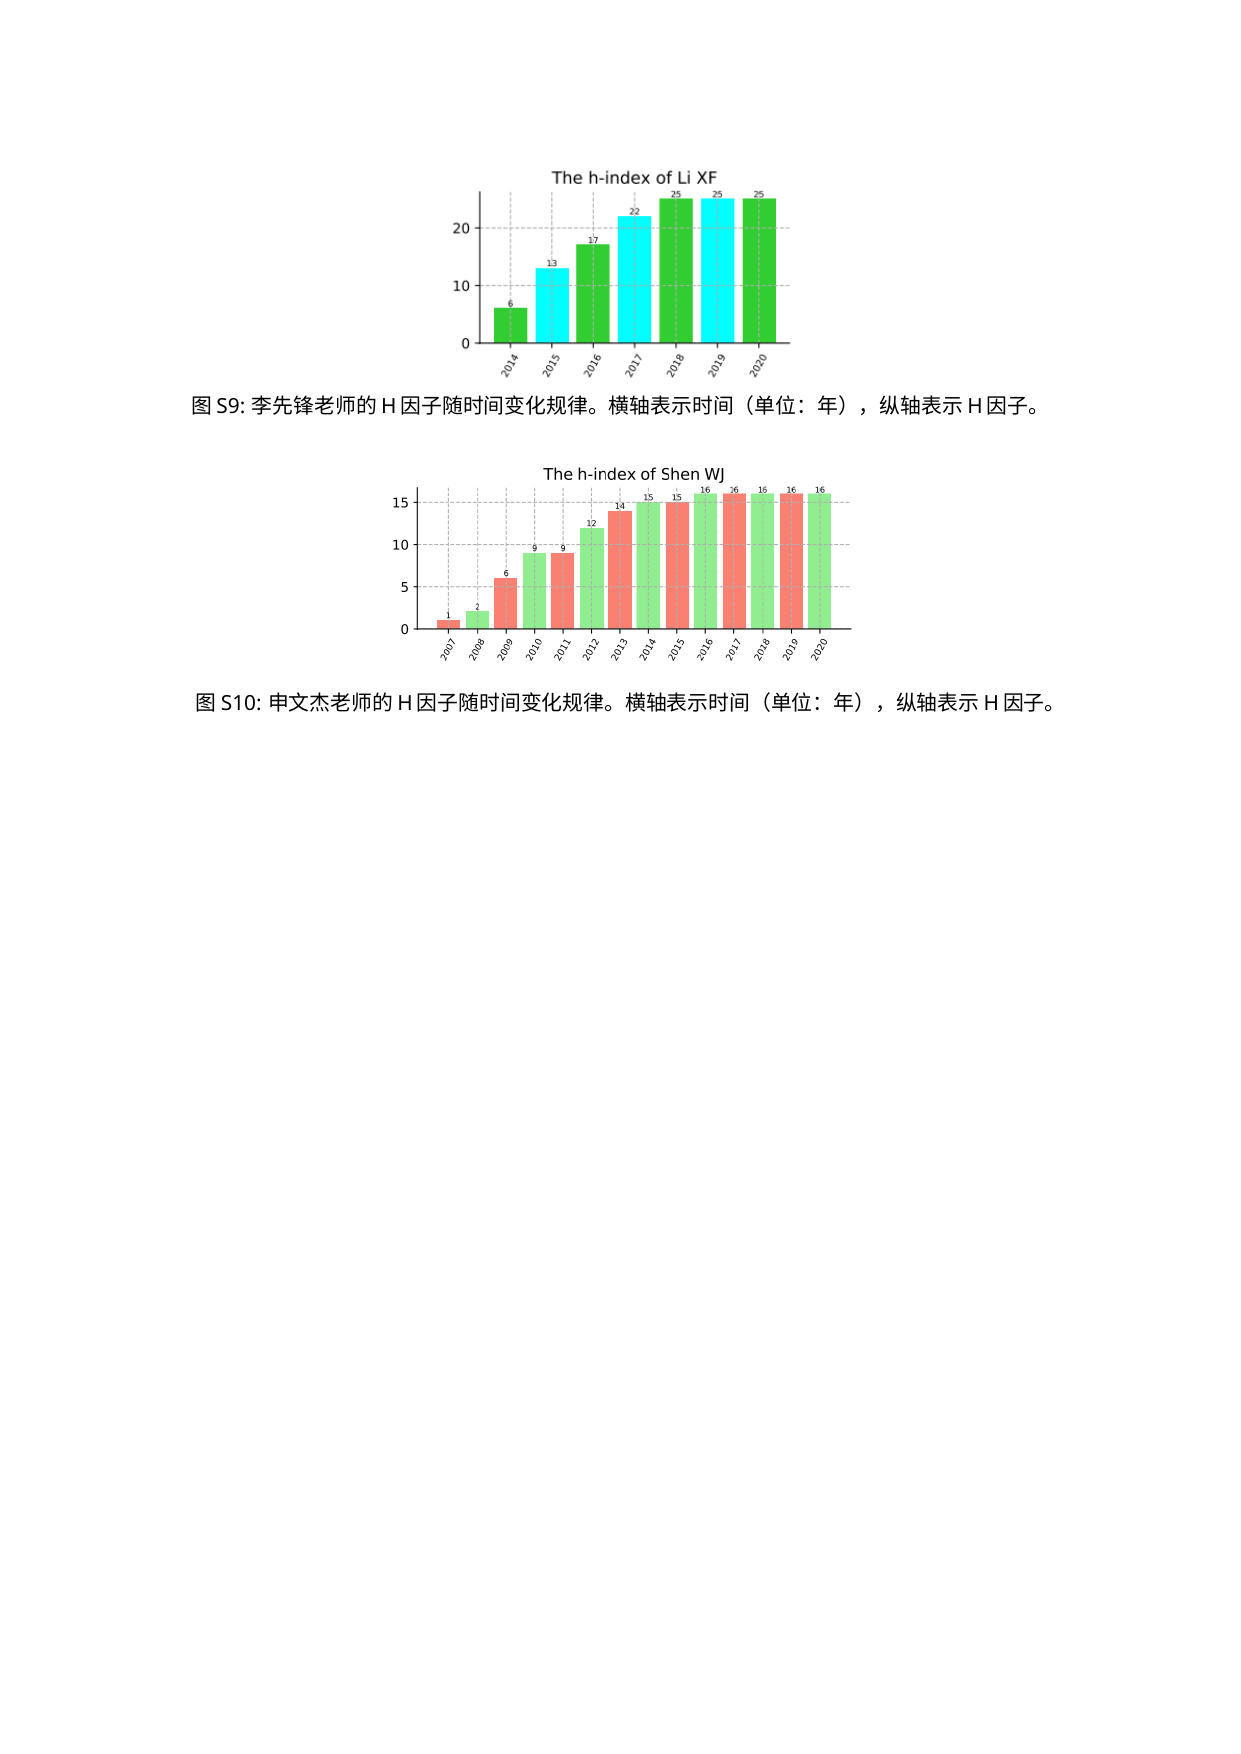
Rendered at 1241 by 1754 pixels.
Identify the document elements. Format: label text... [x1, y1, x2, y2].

text 图S9: 李先锋老师的H因子随时间变化规律。横轴表示时间（单位：年），纵轴表示H因子。 [187, 389, 1053, 420]
text 图S10: 申文杰老师的H因子随时间变化规律。横轴表示时间（单位：年），纵轴表示H因子。 [187, 687, 1053, 717]
